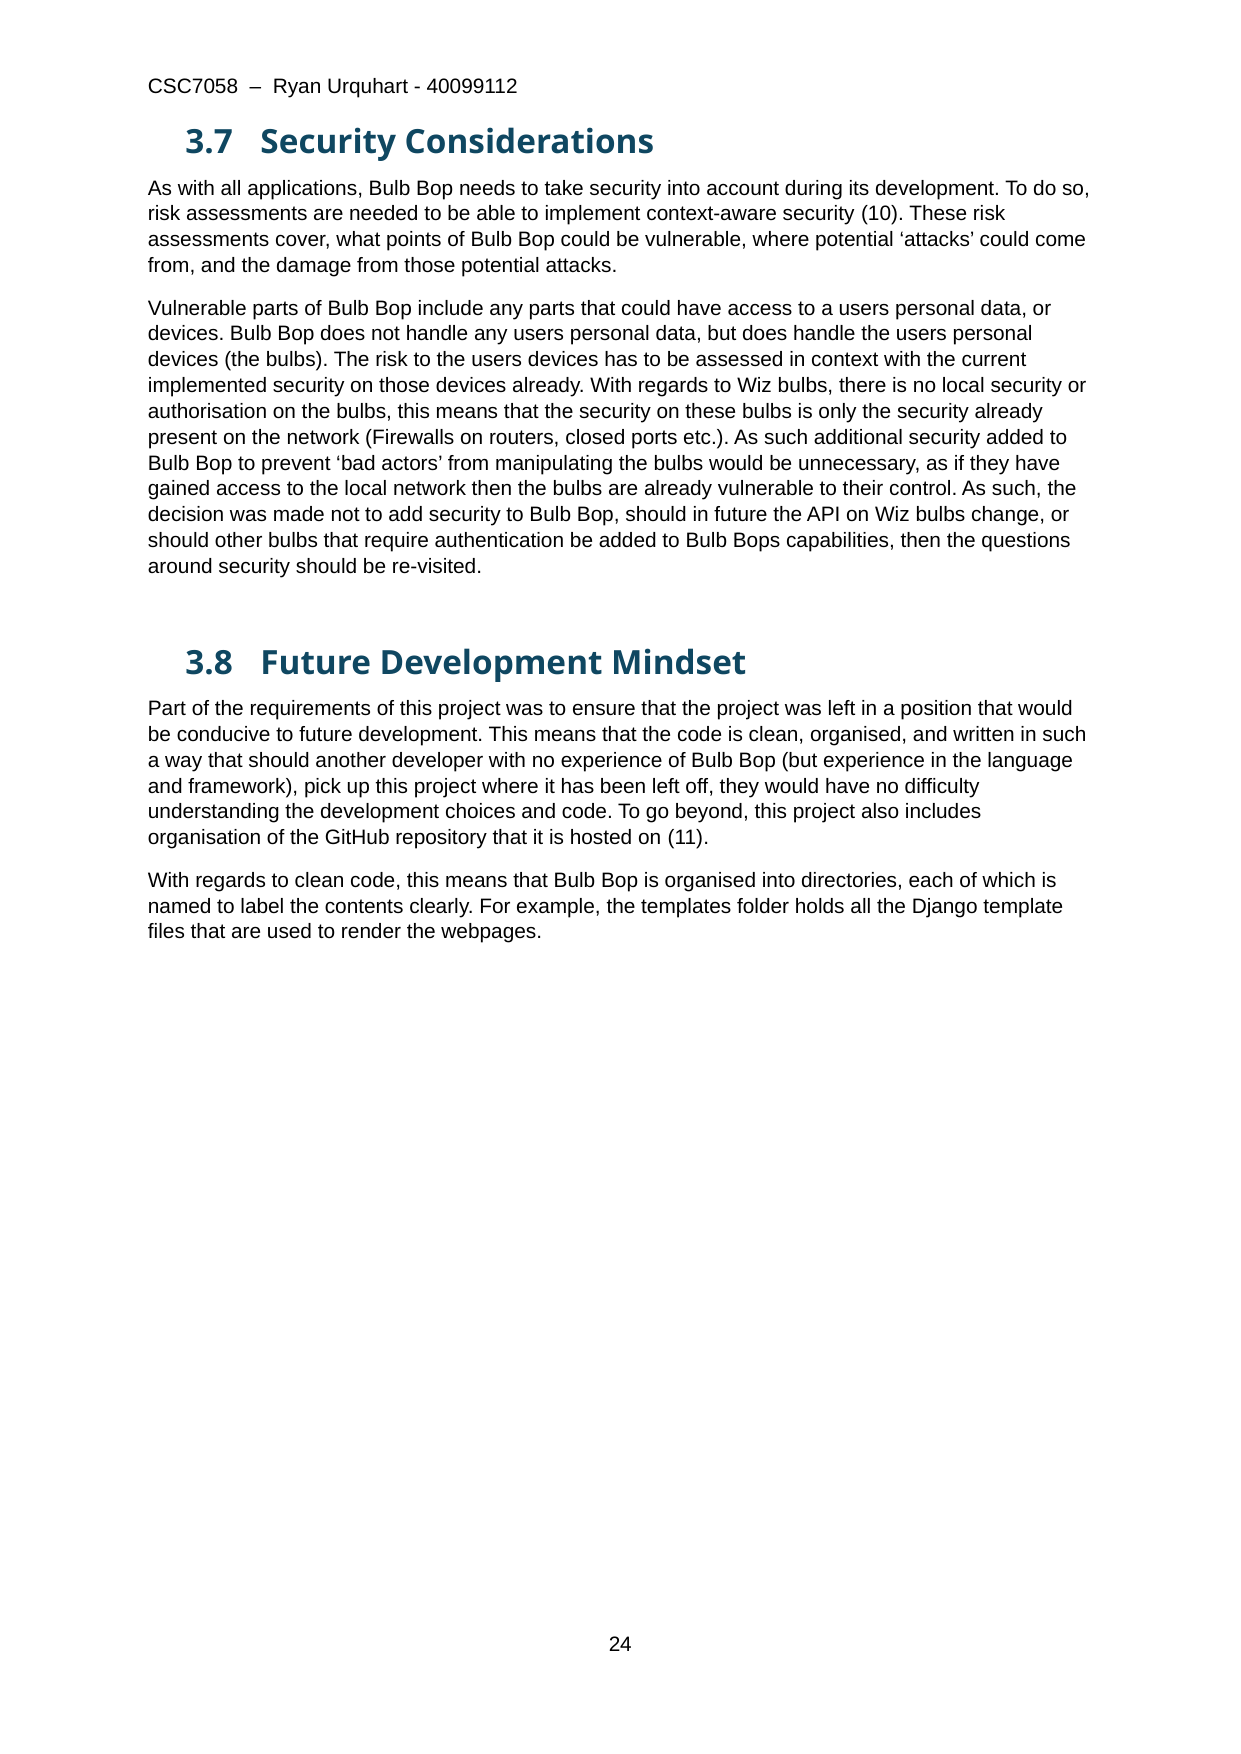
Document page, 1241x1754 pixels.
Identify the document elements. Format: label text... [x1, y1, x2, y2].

subtitle Future Development Mindset [185, 639, 1092, 684]
subtitle Security Considerations [185, 118, 1092, 163]
text Part of the requirements of this project was to ensure that the project was left in a position that would be conducive to future development. This means that the code is clean, organised, and written in such a way that should another developer with no experience of Bulb Bop (but experience in the language and framework), pick up this project where it has been left off, they would have no difficulty understanding the development choices and code. To go beyond, this project also includes organisation of the GitHub repository that it is hosted on (11). [148, 696, 1092, 849]
text As with all applications, Bulb Bop needs to take security into account during its development. To do so, risk assessments are needed to be able to implement context-aware security (10). These risk assessments cover, what points of Bulb Bop could be vulnerable, where potential ‘attacks’ could come from, and the damage from those potential attacks. [148, 175, 1092, 277]
text Vulnerable parts of Bulb Bop include any parts that could have access to a users personal data, or devices. Bulb Bop does not handle any users personal data, but does handle the users personal devices (the bulbs). The risk to the users devices has to be assessed in context with the current implemented security on those devices already. With regards to Wiz bulbs, there is no local security or authorisation on the bulbs, this means that the security on these bulbs is only the security already present on the network (Firewalls on routers, closed ports etc.). As such additional security added to Bulb Bop to prevent ‘bad actors’ from manipulating the bulbs would be unnecessary, as if they have gained access to the local network then the bulbs are already vulnerable to their control. As such, the decision was made not to add security to Bulb Bop, should in future the API on Wiz bulbs change, or should other bulbs that require authentication be added to Bulb Bops capabilities, then the questions around security should be re-visited. [148, 295, 1092, 578]
text With regards to clean code, this means that Bulb Bop is organised into directories, each of which is named to label the contents clearly. For example, the templates folder holds all the Django template files that are used to render the webpages. [148, 868, 1092, 943]
